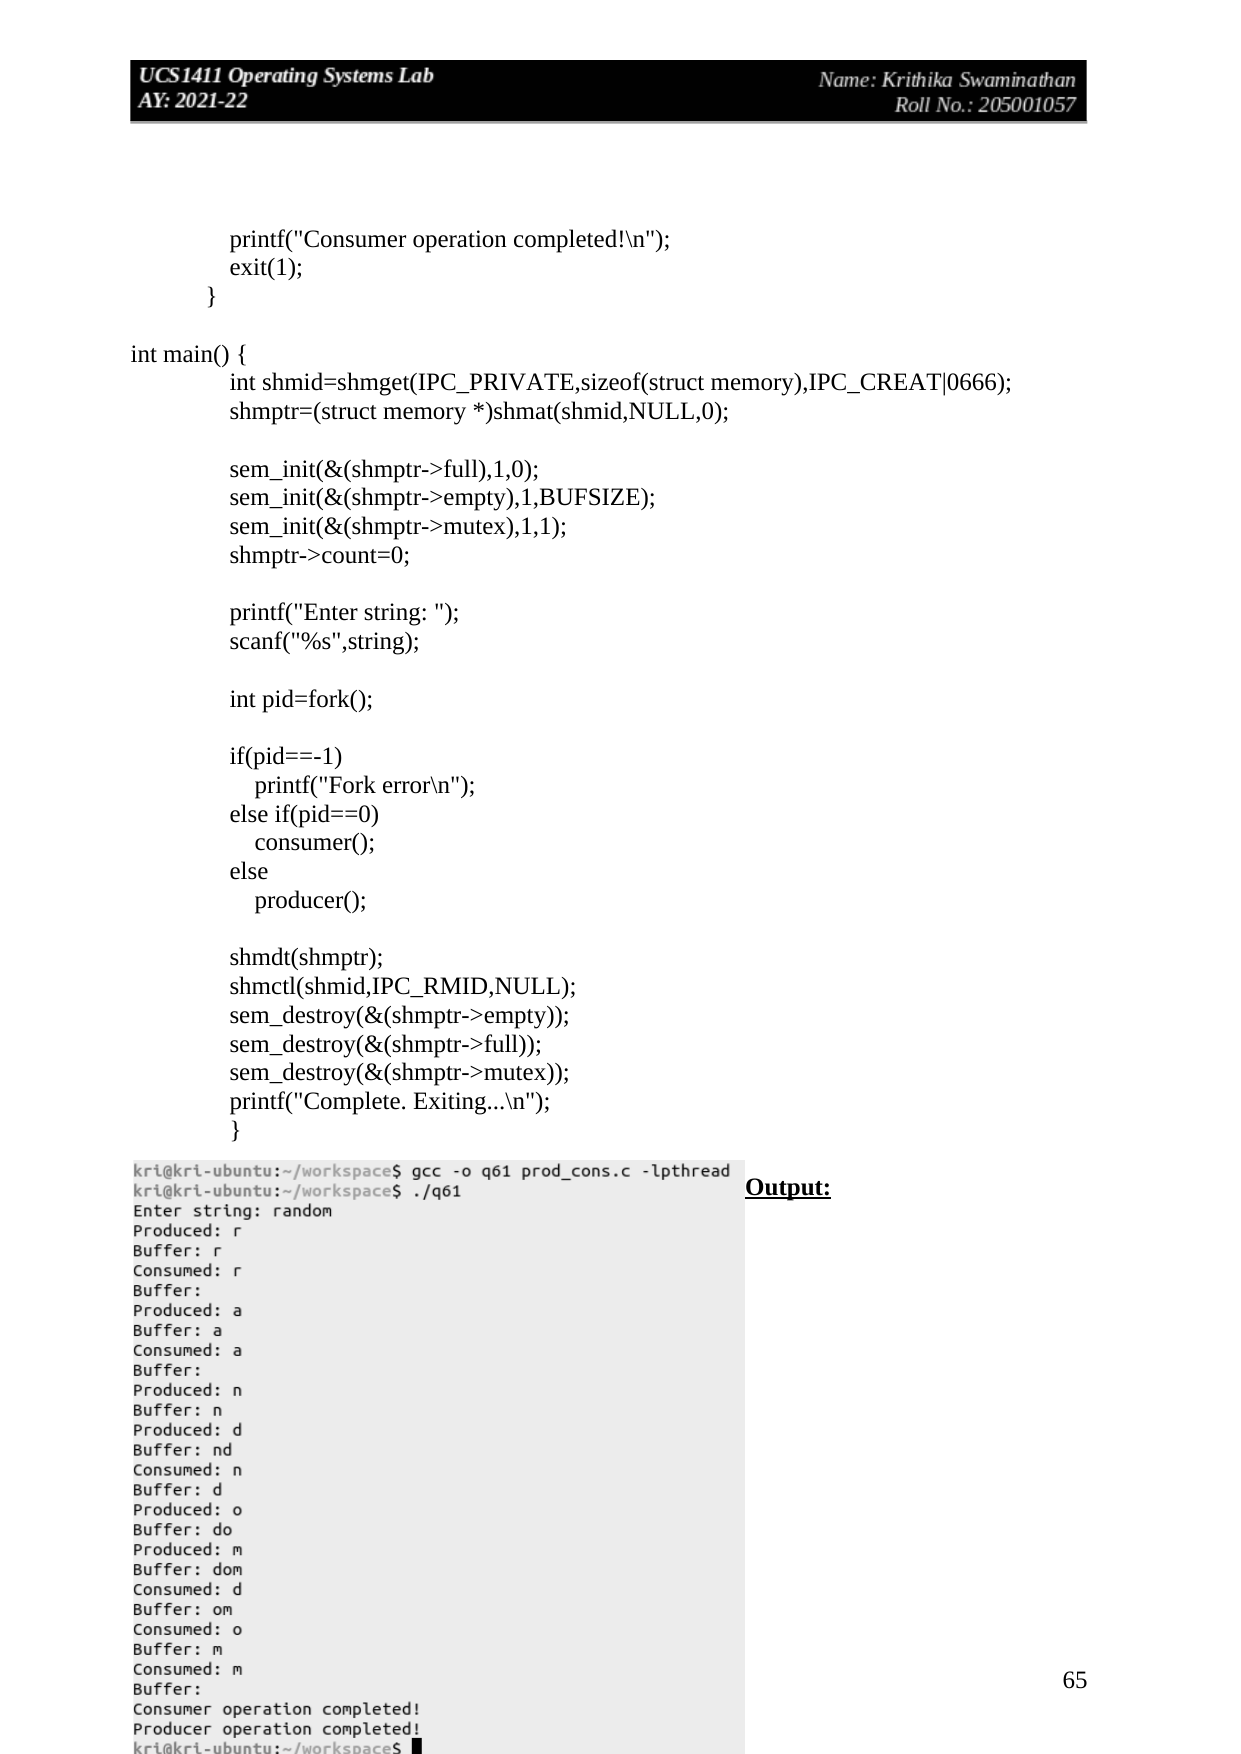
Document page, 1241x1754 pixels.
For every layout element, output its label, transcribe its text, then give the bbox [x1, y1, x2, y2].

text consumer(); [204, 827, 1087, 856]
text scanf("%s",string); [204, 626, 1087, 655]
text int pid=fork(); [204, 684, 1087, 712]
text shmptr=(struct memory *)shmat(shmid,NULL,0); [204, 396, 1087, 425]
text sem_init(&(shmptr->mutex),1,1); [204, 511, 1087, 540]
text shmctl(shmid,IPC_RMID,NULL); [204, 971, 1087, 1000]
text producer(); [204, 885, 1087, 914]
text exit(1); [204, 252, 1087, 281]
text } [204, 1115, 1087, 1144]
text printf("Fork error\n"); [204, 770, 1087, 799]
text else if(pid==0) [204, 799, 1087, 827]
text printf("Complete. Exiting...\n"); [204, 1086, 1087, 1115]
text printf("Enter string: "); [204, 597, 1087, 626]
text shmptr->count=0; [204, 540, 1087, 569]
text sem_destroy(&(shmptr->empty)); [204, 1000, 1087, 1029]
text else [204, 856, 1087, 885]
text sem_init(&(shmptr->full),1,0); [204, 454, 1087, 482]
text } [130, 281, 1087, 310]
text Output: [745, 1172, 1087, 1201]
text printf("Consumer operation completed!\n"); [204, 224, 1087, 252]
text sem_destroy(&(shmptr->mutex)); [204, 1057, 1087, 1086]
text int main() { [130, 339, 1087, 367]
text shmdt(shmptr); [204, 942, 1087, 971]
text sem_init(&(shmptr->empty),1,BUFSIZE); [204, 482, 1087, 511]
text int shmid=shmget(IPC_PRIVATE,sizeof(struct memory),IPC_CREAT|0666); [204, 367, 1087, 396]
picture [130, 60, 1087, 121]
text if(pid==-1) [204, 741, 1087, 770]
text sem_destroy(&(shmptr->full)); [204, 1029, 1087, 1057]
picture [133, 1160, 745, 1754]
